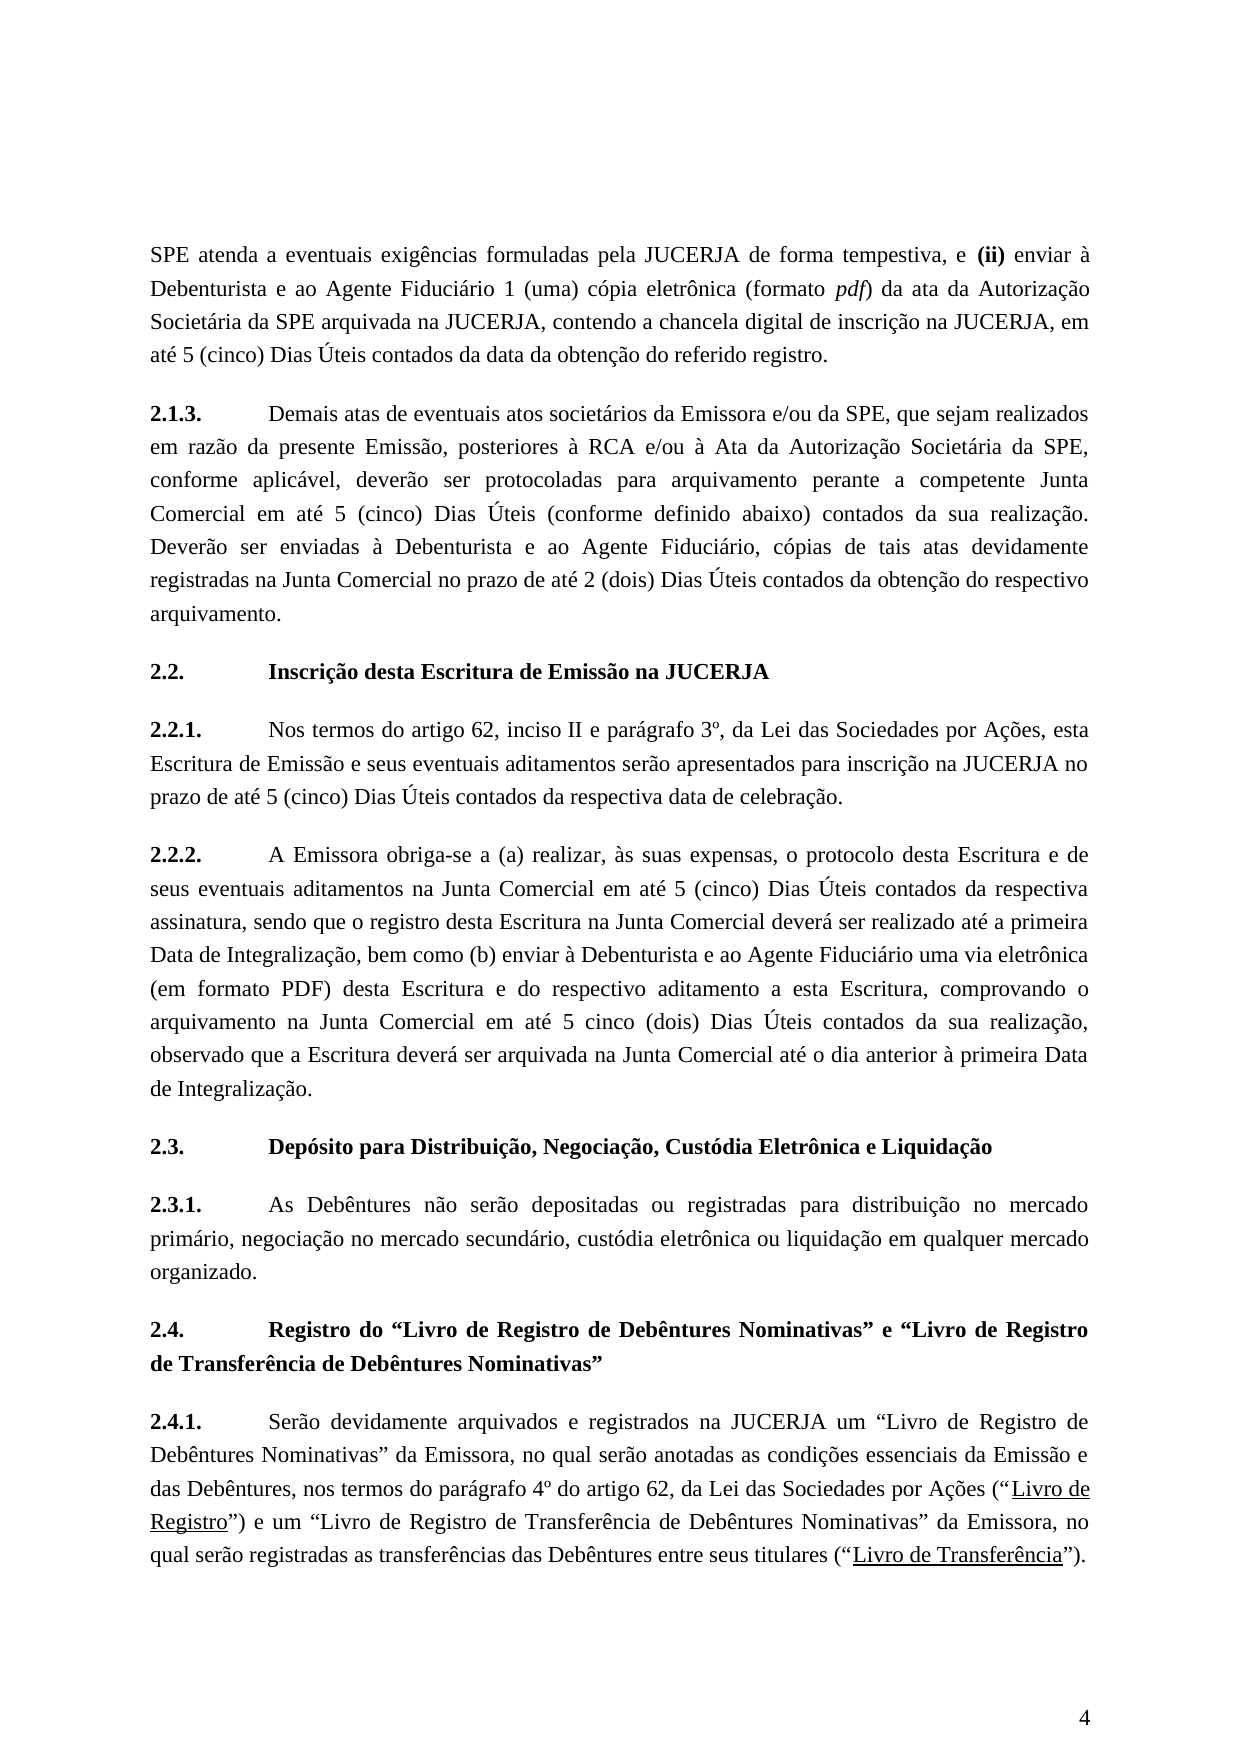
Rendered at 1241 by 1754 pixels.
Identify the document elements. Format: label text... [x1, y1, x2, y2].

list A Emissora obriga-se a (a) realizar, às suas expensas, o protocolo desta Escritura e de seus eventuais aditamentos na Junta Comercial em até 5 (cinco) Dias Úteis contados da respectiva assinatura, sendo que o registro desta Escritura na Junta Comercial deverá ser realizado até a primeira Data de Integralização, bem como (b) enviar à Debenturista e ao Agente Fiduciário uma via eletrônica (em formato PDF) desta Escritura e do respectivo aditamento a esta Escritura, comprovando o arquivamento na Junta Comercial em até 5 cinco (dois) Dias Úteis contados da sua realização, observado que a Escritura deverá ser arquivada na Junta Comercial até o dia anterior à primeira Data de Integralização. [150, 836, 1090, 1103]
list Demais atas de eventuais atos societários da Emissora e/ou da SPE, que sejam realizados em razão da presente Emissão, posteriores à RCA e/ou à Ata da Autorização Societária da SPE, conforme aplicável, deverão ser protocoladas para arquivamento perante a competente Junta Comercial em até 5 (cinco) Dias Úteis (conforme definido abaixo) contados da sua realização. Deverão ser enviadas à Debenturista e ao Agente Fiduciário, cópias de tais atas devidamente registradas na Junta Comercial no prazo de até 2 (dois) Dias Úteis contados da obtenção do respectivo arquivamento. [150, 394, 1090, 628]
list Nos termos do artigo 62, inciso II e parágrafo 3º, da Lei das Sociedades por Ações, esta Escritura de Emissão e seus eventuais aditamentos serão apresentados para inscrição na JUCERJA no prazo de até 5 (cinco) Dias Úteis contados da respectiva data de celebração. [150, 711, 1090, 811]
list As Debêntures não serão depositadas ou registradas para distribuição no mercado primário, negociação no mercado secundário, custódia eletrônica ou liquidação em qualquer mercado organizado. [150, 1186, 1090, 1286]
list Registro do “Livro de Registro de Debêntures Nominativas” e “Livro de Registro de Transferência de Debêntures Nominativas” [150, 1311, 1090, 1378]
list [150, 236, 1090, 369]
list Serão devidamente arquivados e registrados na JUCERJA um “Livro de Registro de Debêntures Nominativas” da Emissora, no qual serão anotadas as condições essenciais da Emissão e das Debêntures, nos termos do parágrafo 4º do artigo 62, da Lei das Sociedades por Ações (“Livro de Registro”) e um “Livro de Registro de Transferência de Debêntures Nominativas” da Emissora, no qual serão registradas as transferências das Debêntures entre seus titulares (“Livro de Transferência”). [150, 1403, 1090, 1569]
list Inscrição desta Escritura de Emissão na JUCERJA [150, 653, 1090, 686]
list Depósito para Distribuição, Negociação, Custódia Eletrônica e Liquidação [150, 1128, 1090, 1161]
